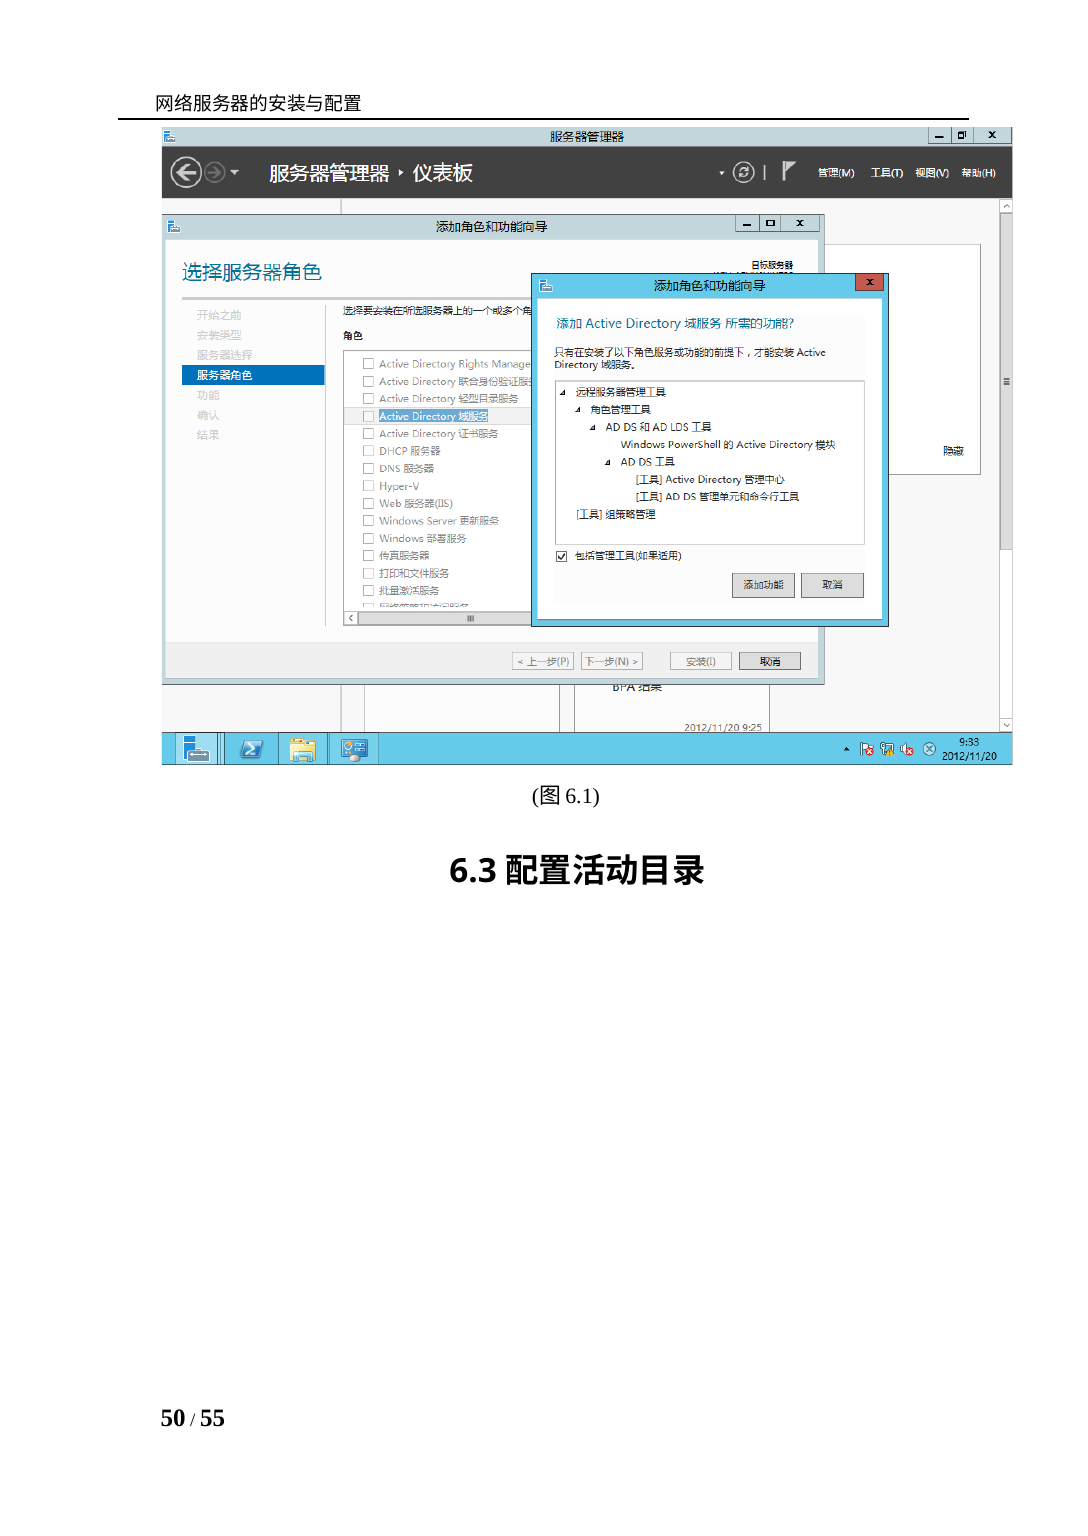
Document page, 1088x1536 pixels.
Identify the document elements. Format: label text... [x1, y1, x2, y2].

text (图6.1) [118, 778, 969, 810]
picture [161, 127, 1013, 765]
subtitle 6.3 配置活动目录 [118, 835, 969, 900]
